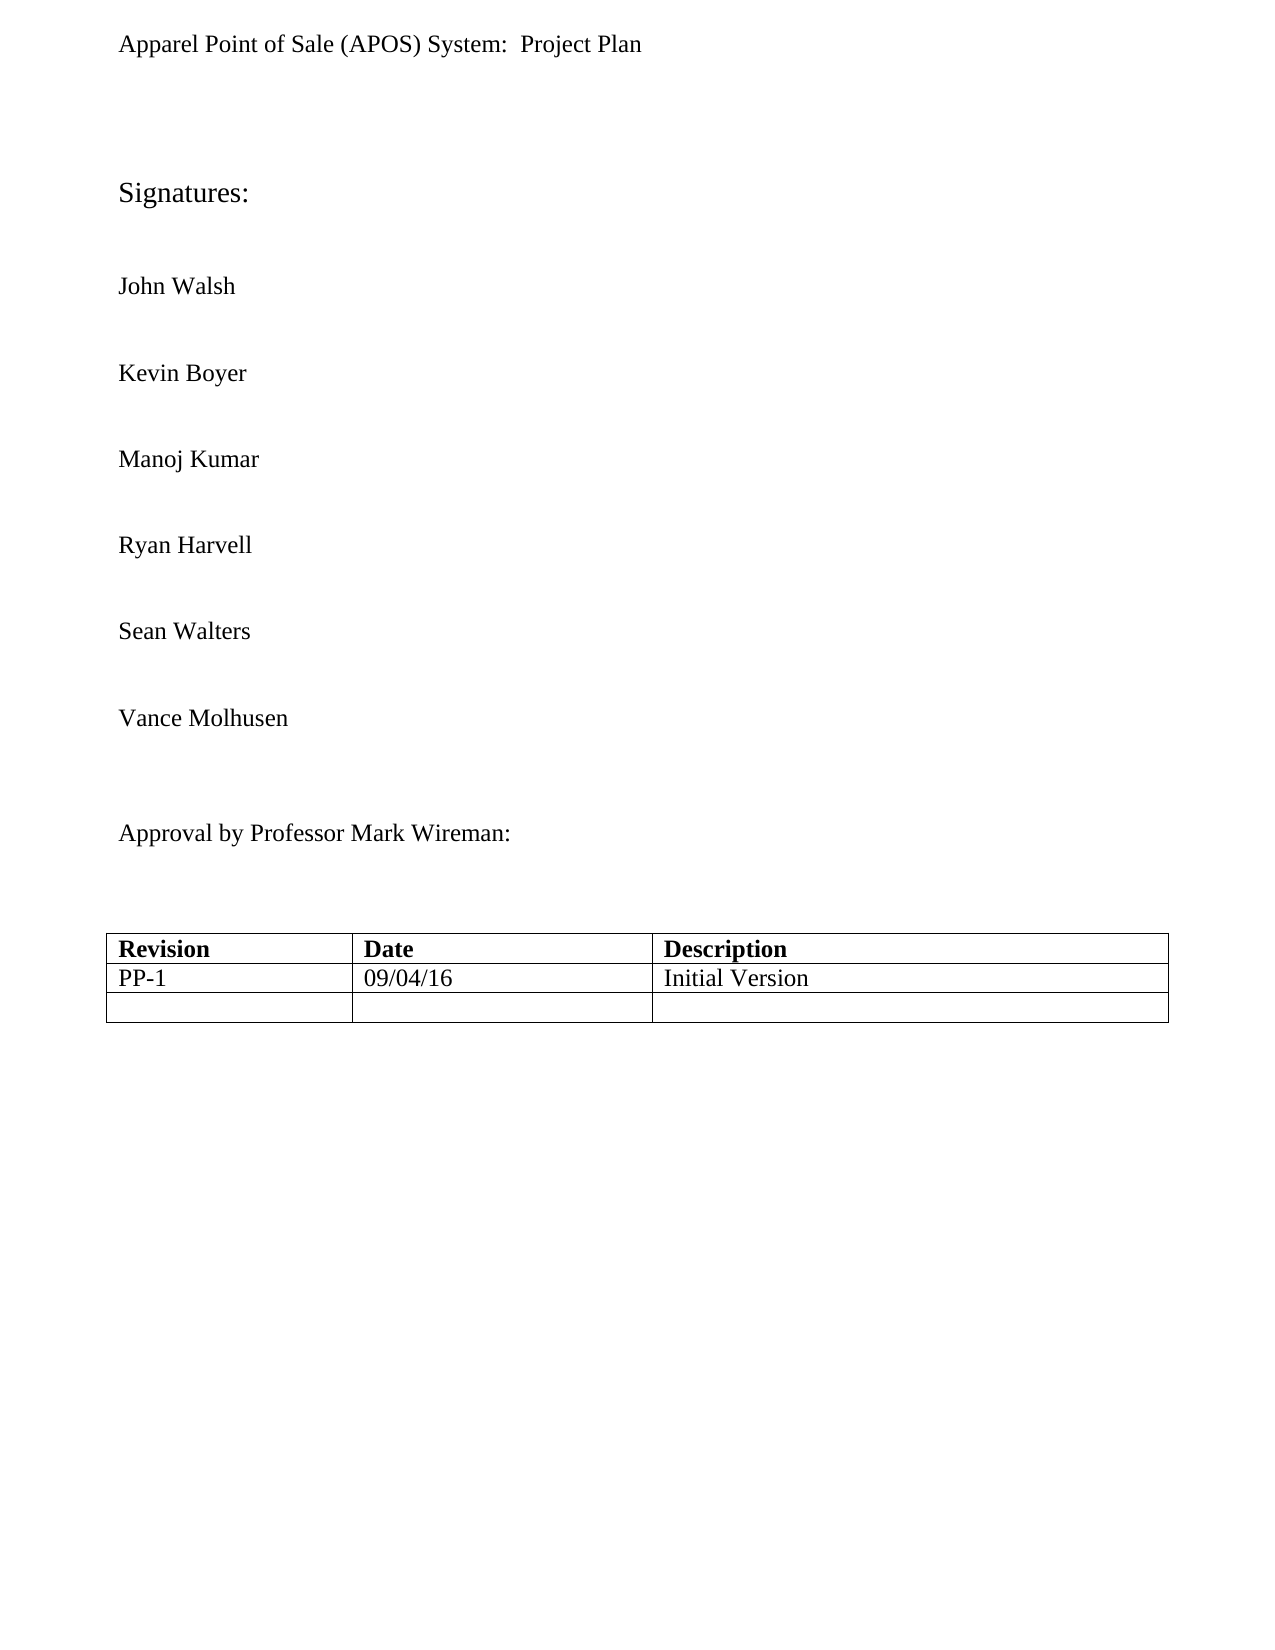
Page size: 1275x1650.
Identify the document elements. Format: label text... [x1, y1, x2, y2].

text Approval by Professor Mark Wireman: [118, 818, 1157, 846]
table_header Revision [107, 934, 352, 962]
table_cell [653, 993, 1168, 1022]
table_cell Initial Version [653, 964, 1168, 992]
text Kevin Boyer [118, 358, 1157, 386]
table_header Description [653, 934, 1168, 962]
text Sean Walters [118, 616, 1157, 645]
table_cell [353, 993, 652, 1022]
table_cell PP-1 [107, 964, 352, 992]
table_cell [107, 993, 352, 1022]
text Manoj Kumar [118, 444, 1157, 473]
text Vance Molhusen [118, 703, 1157, 731]
table_cell 09/04/16 [353, 964, 652, 992]
text Ryan Harvell [118, 530, 1157, 559]
text Signatures: [118, 176, 1157, 209]
text John Walsh [118, 271, 1157, 300]
table_header Date [353, 934, 652, 962]
